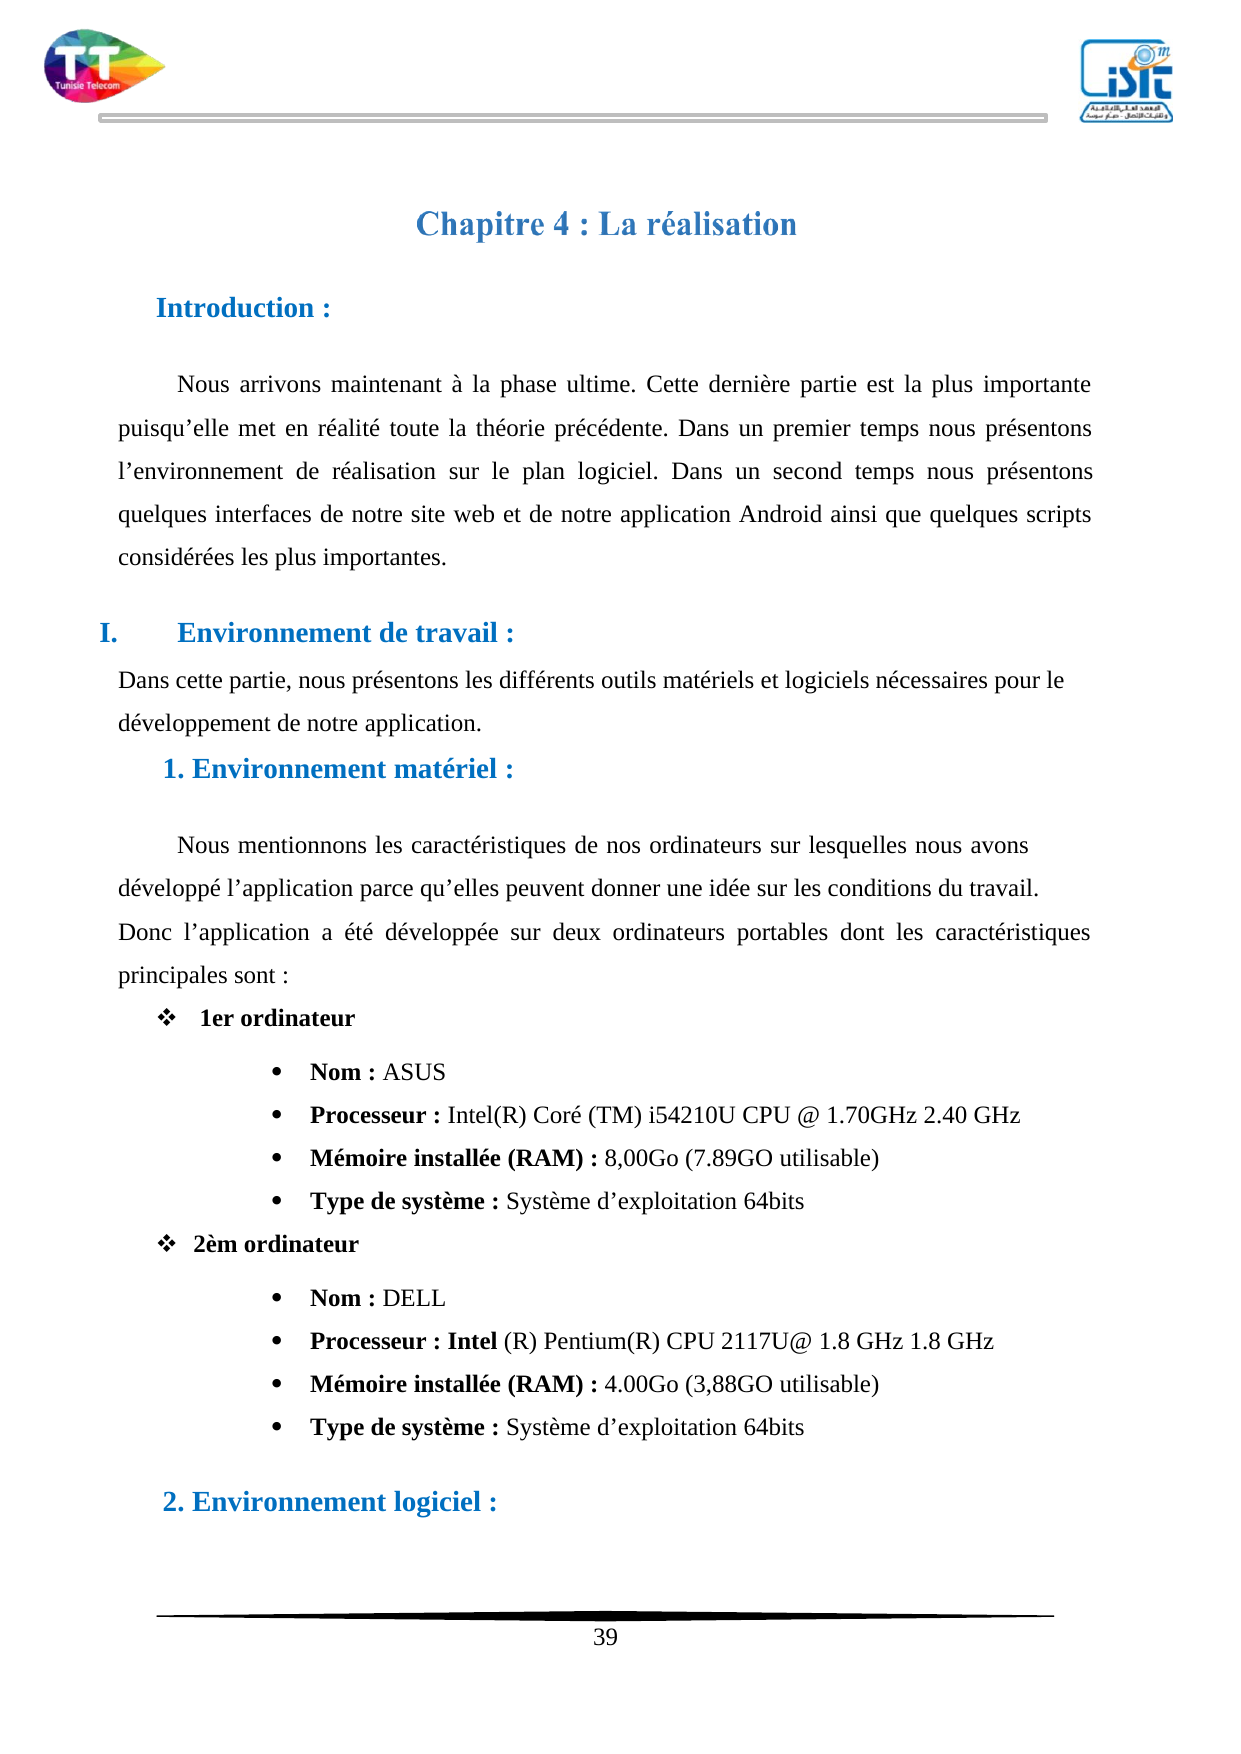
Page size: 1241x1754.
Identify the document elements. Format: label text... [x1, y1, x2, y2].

list Mémoire installée (RAM) : 4.00Go (3,88GO utilisable) [272, 1369, 1228, 1398]
list Type de système : Système d’exploitation 64bits [272, 1186, 1228, 1215]
list Type de système : Système d’exploitation 64bits [272, 1412, 1228, 1441]
text Nous arrivons maintenant à la phase ultime. Cette dernière partie est la plus importante puisqu’elle met en réalité toute la théorie précédente. Dans un premier temps nous présentons l’environnement de réalisation sur le plan logiciel. Dans un second temps nous présentons quelques interfaces de notre site web et de notre application Android ainsi que quelques scripts considérées les plus importantes. [118, 369, 1093, 571]
subtitle 1er ordinateur [155, 1003, 1228, 1032]
picture [417, 211, 797, 243]
list Nom : DELL [272, 1283, 1228, 1312]
text Donc l’application a été développée sur deux ordinateurs portables dont les caractéristiques principales sont : [118, 917, 1092, 989]
list Processeur : Intel(R) Coré (TM) i54210U CPU @ 1.70GHz 2.40 GHz [272, 1100, 1228, 1129]
list Processeur : Intel (R) Pentium(R) CPU 2117U@ 1.8 GHz 1.8 GHz [272, 1326, 1228, 1355]
text Dans cette partie, nous présentons les différents outils matériels et logiciels nécessaires pour le développement de notre application. [118, 665, 1067, 737]
text Nous mentionnons les caractéristiques de nos ordinateurs sur lesquelles nous avons développé l’application parce qu’elles peuvent donner une idée sur les conditions du travail. [118, 830, 1071, 902]
list Mémoire installée (RAM) : 8,00Go (7.89GO utilisable) [272, 1143, 1228, 1172]
subtitle Environnement logiciel : [162, 1484, 1228, 1518]
subtitle Environnement matériel : [162, 751, 1228, 784]
picture [43, 28, 166, 103]
picture [1078, 39, 1173, 123]
subtitle Environnement de travail : [99, 615, 1228, 648]
list Nom : ASUS [272, 1057, 1228, 1086]
subtitle 2èm ordinateur [155, 1229, 1228, 1258]
subtitle Introduction : [156, 290, 1228, 324]
